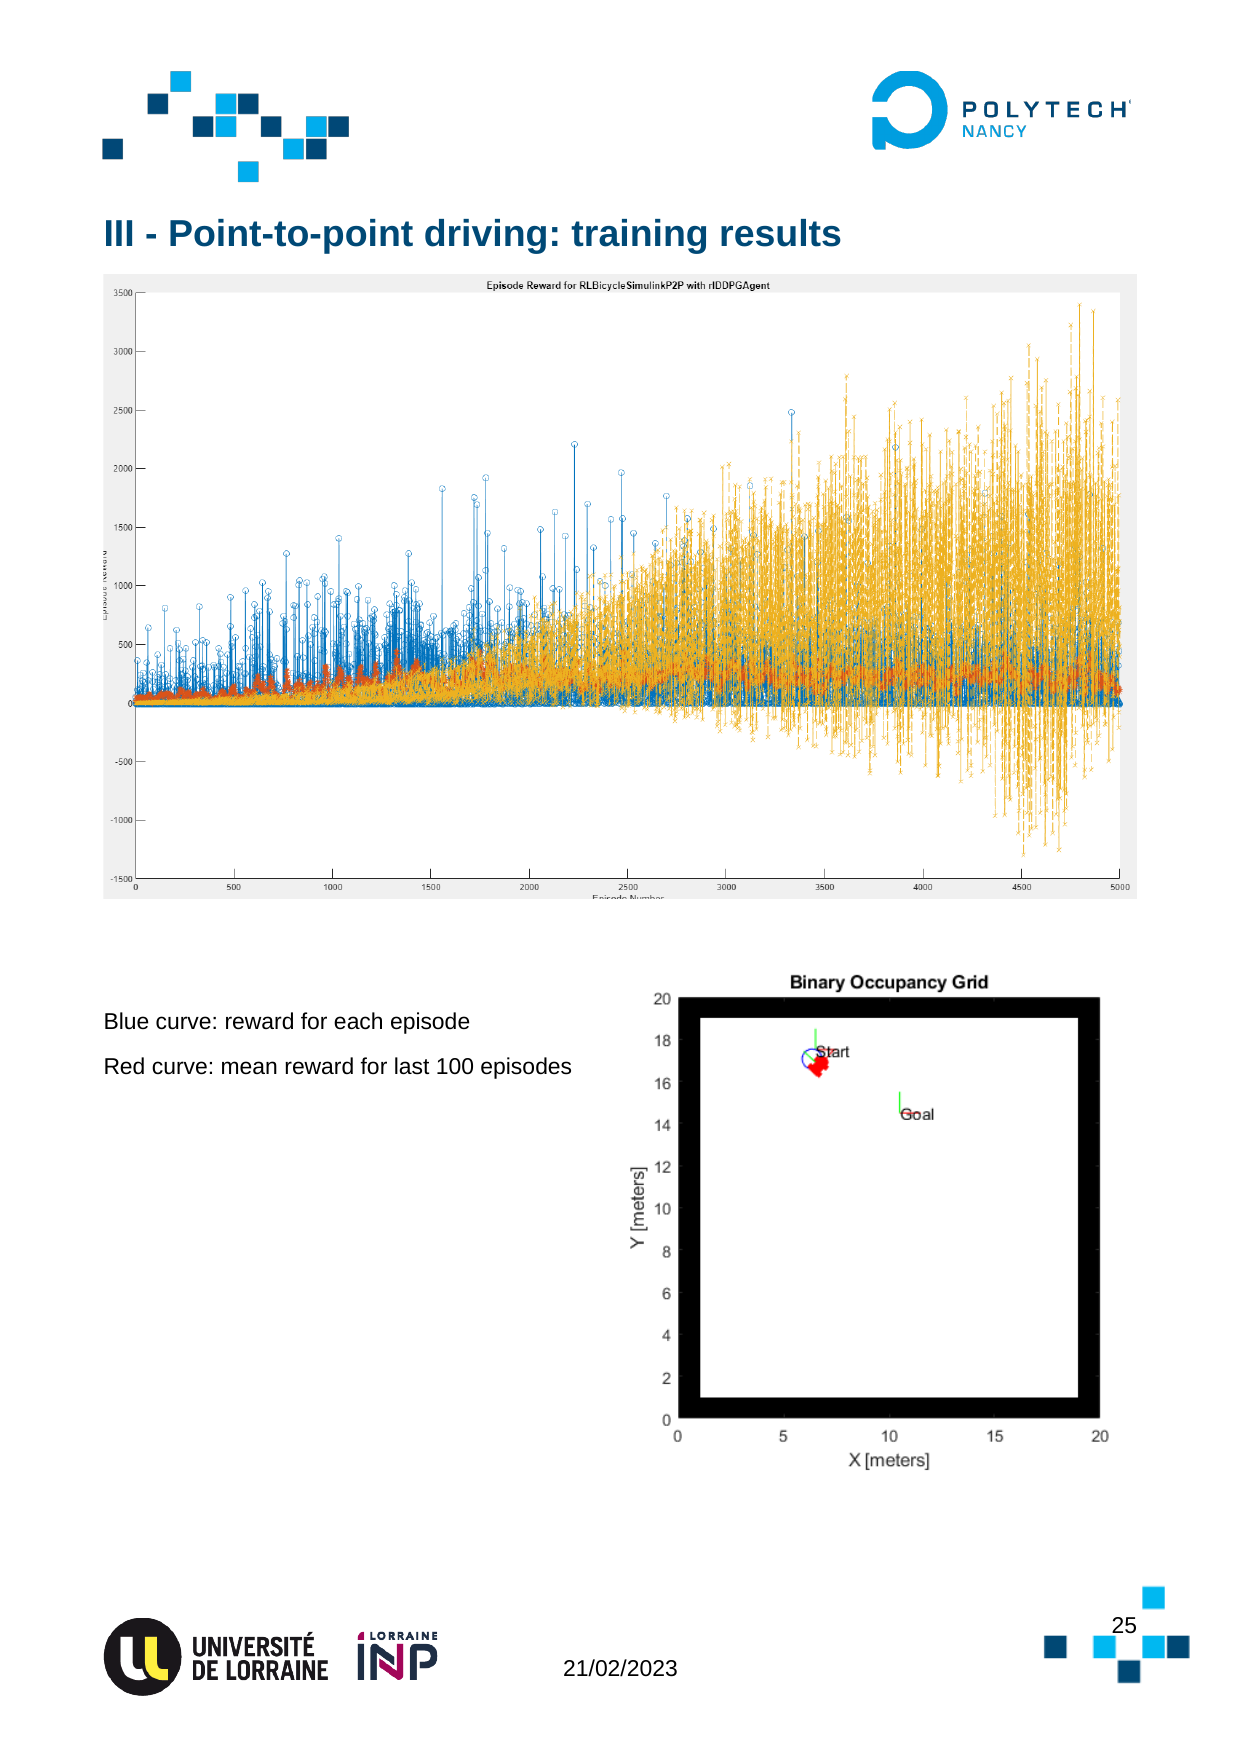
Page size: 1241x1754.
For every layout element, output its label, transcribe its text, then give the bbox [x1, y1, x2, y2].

text Red curve: mean reward for last 100 episodes [103, 1053, 628, 1079]
picture [103, 274, 1137, 899]
picture [922, 71, 1131, 148]
picture [871, 71, 931, 150]
picture [628, 964, 1135, 1471]
text Blue curve: reward for each episode [103, 1008, 628, 1034]
picture [886, 143, 900, 150]
picture [103, 1618, 438, 1696]
picture [93, 66, 358, 187]
picture [1039, 1584, 1191, 1690]
subtitle Point-to-point driving: training results [103, 211, 1137, 254]
